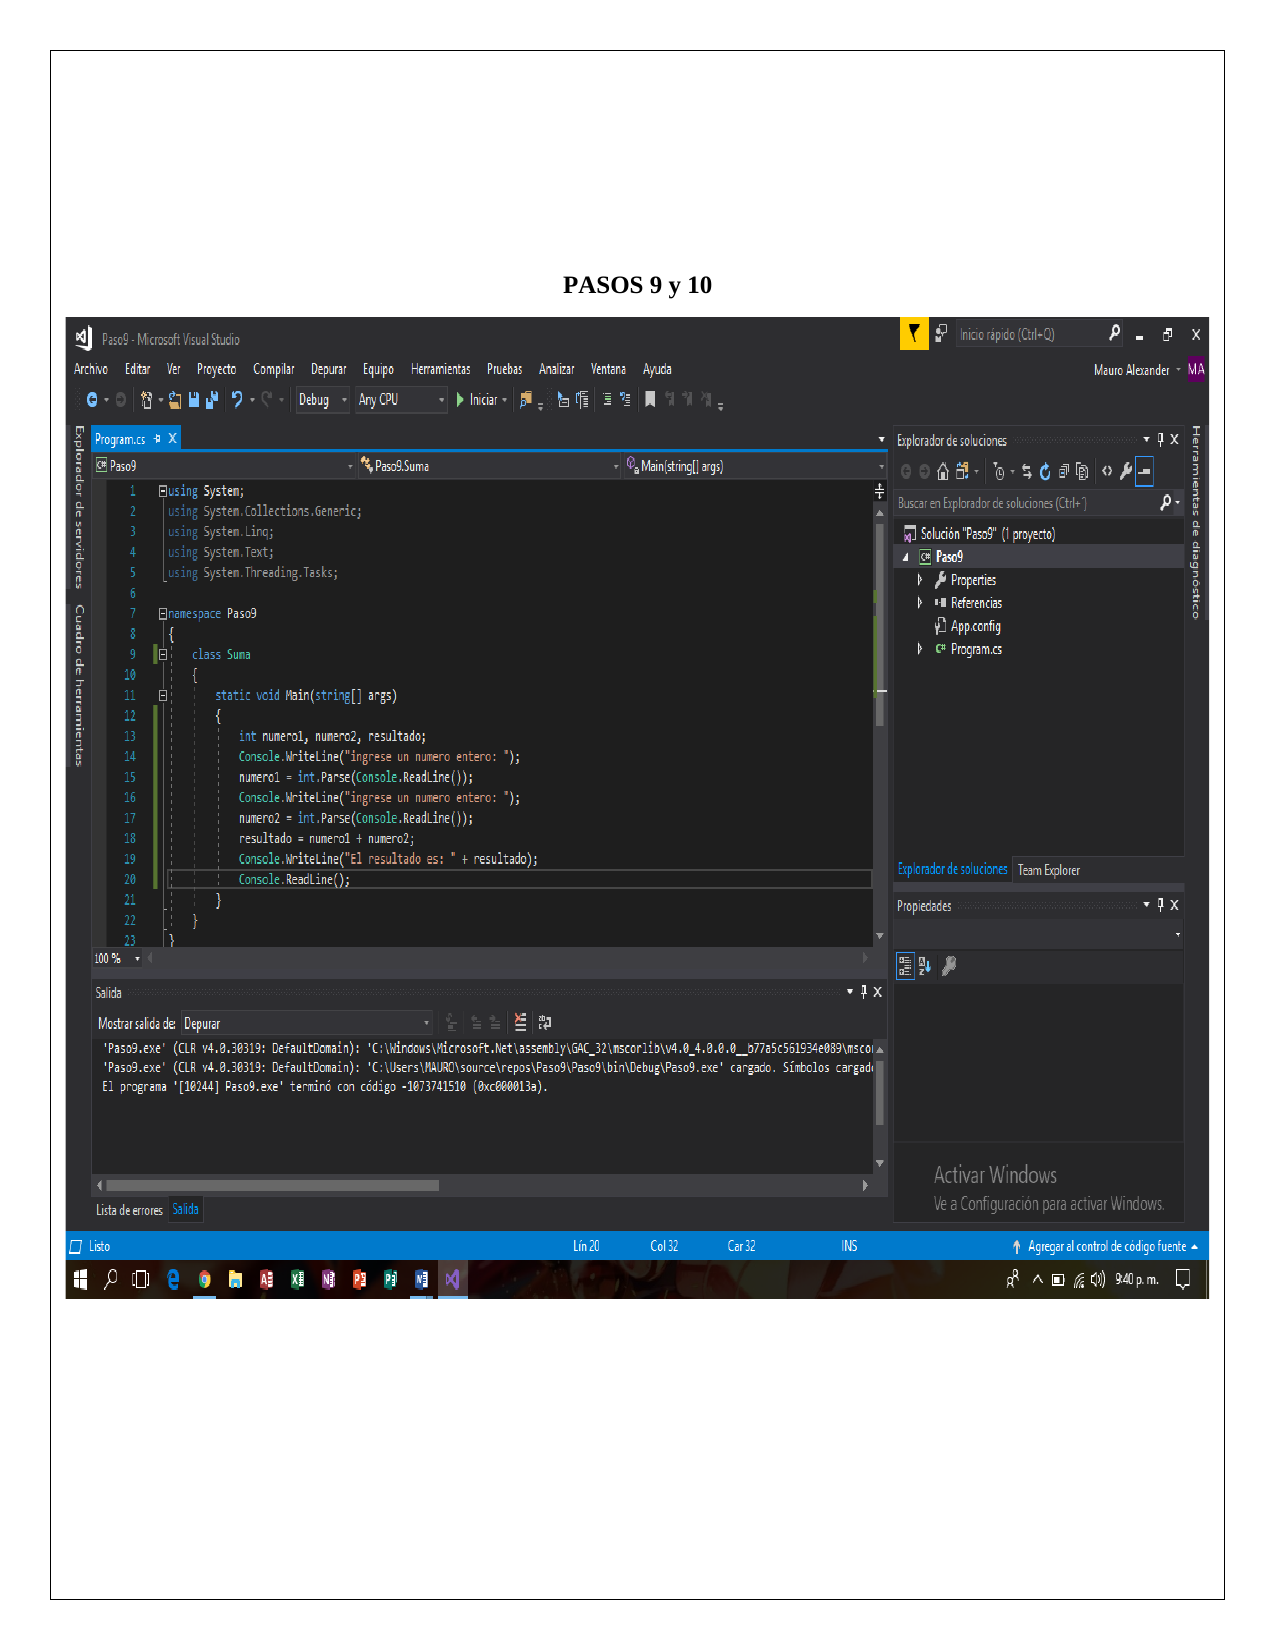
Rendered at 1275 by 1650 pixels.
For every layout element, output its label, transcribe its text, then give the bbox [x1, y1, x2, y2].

picture [65, 317, 1210, 1299]
text PASOS 9 y 10 [177, 270, 1098, 299]
